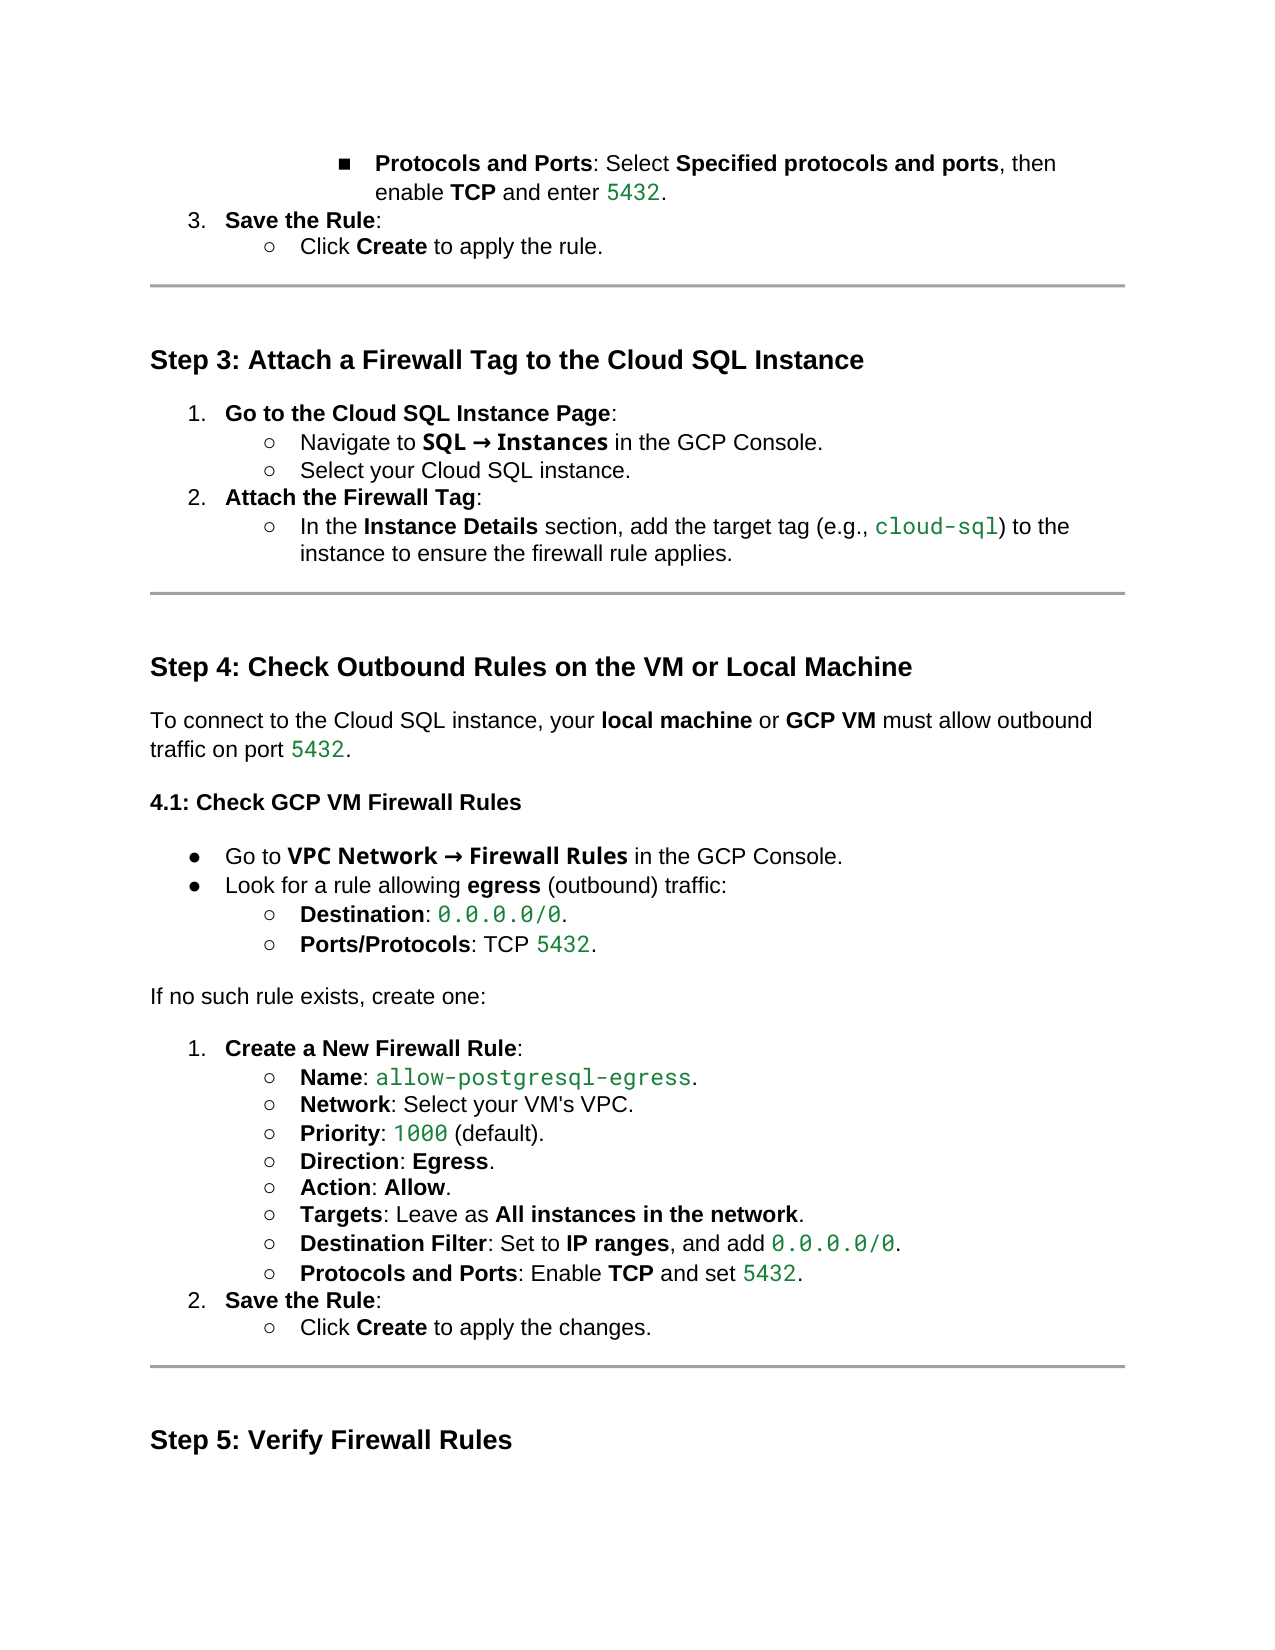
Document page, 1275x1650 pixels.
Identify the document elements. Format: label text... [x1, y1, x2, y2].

list Save the Rule: [187, 1287, 1125, 1314]
list Action: Allow. [262, 1174, 1125, 1201]
list Targets: Leave as All instances in the network. [262, 1201, 1125, 1227]
list Protocols and Ports: Select Specified protocols and ports, then enable TCP and enter 5432. [337, 150, 1125, 207]
list Attach the Firewall Tag: [187, 484, 1125, 510]
list Click Create to apply the rule. [262, 233, 1125, 259]
list Go to VPC Network → Firewall Rules in the GCP Console. [187, 840, 1125, 872]
text If no such rule exists, create one: [150, 983, 1125, 1010]
list Priority: 1000 (default). [262, 1118, 1125, 1148]
list Go to the Cloud SQL Instance Page: [187, 400, 1125, 426]
list Destination Filter: Set to IP ranges, and add 0.0.0.0/0. [262, 1227, 1125, 1257]
list Select your Cloud SQL instance. [262, 457, 1125, 484]
list In the Instance Details section, add the target tag (e.g., cloud-sql) to the instance to ensure the firewall rule applies. [262, 510, 1125, 567]
list Protocols and Ports: Enable TCP and set 5432. [262, 1257, 1125, 1287]
list Create a New Firewall Rule: [187, 1035, 1125, 1061]
subtitle Step 3: Attach a Firewall Tag to the Cloud SQL Instance [150, 344, 1125, 375]
list Save the Rule: [187, 207, 1125, 233]
list Direction: Egress. [262, 1148, 1125, 1174]
list Navigate to SQL → Instances in the GCP Console. [262, 426, 1125, 457]
list Look for a rule allowing egress (outbound) traffic: [187, 872, 1125, 898]
subtitle Step 5: Verify Firewall Rules [150, 1424, 1125, 1456]
subtitle Step 4: Check Outbound Rules on the VM or Local Machine [150, 651, 1125, 682]
text To connect to the Cloud SQL instance, your local machine or GCP VM must allow outbound traffic on port 5432. [150, 707, 1125, 764]
list Destination: 0.0.0.0/0. [262, 898, 1125, 928]
subtitle 4.1: Check GCP VM Firewall Rules [150, 789, 1125, 815]
list Network: Select your VM's VPC. [262, 1091, 1125, 1118]
list Ports/Protocols: TCP 5432. [262, 928, 1125, 958]
list Click Create to apply the changes. [262, 1314, 1125, 1340]
list Name: allow-postgresql-egress. [262, 1061, 1125, 1091]
